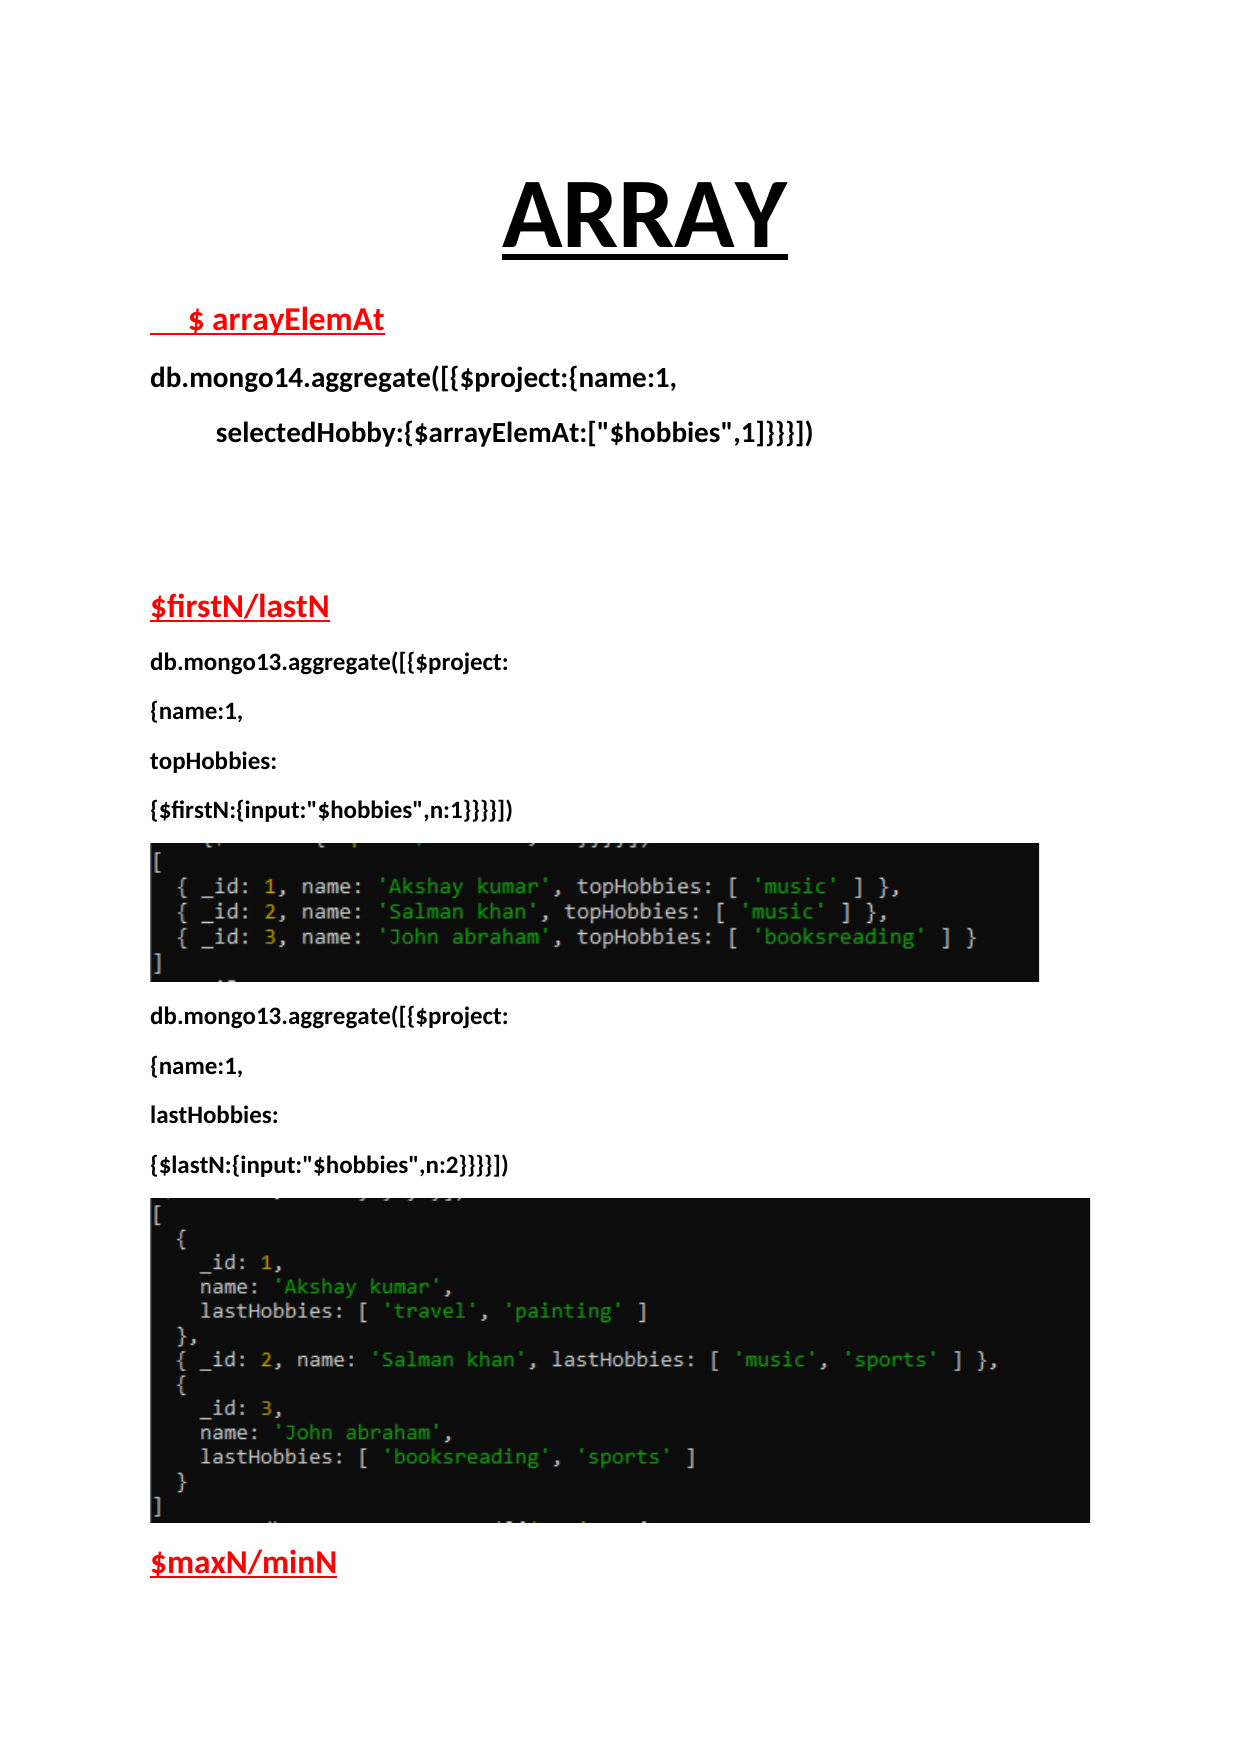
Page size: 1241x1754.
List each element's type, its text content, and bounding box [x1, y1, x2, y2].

text lastHobbies: [150, 1099, 1090, 1130]
text db.mongo14.aggregate([{$project:{name:1, [150, 359, 1090, 395]
picture [150, 843, 1040, 982]
text ARRAY [150, 150, 1090, 272]
text $firstN/lastN [150, 585, 1090, 626]
text {$lastN:{input:"$hobbies",n:2}}}}]) [150, 1149, 1090, 1179]
text {name:1, [150, 1050, 1090, 1080]
text $ arrayElemAt [150, 298, 1090, 339]
text {$firstN:{input:"$hobbies",n:1}}}}]) [150, 794, 1090, 825]
text db.mongo13.aggregate([{$project: [150, 646, 1090, 676]
text $maxN/minN [150, 1541, 1090, 1582]
text selectedHobby:{$arrayElemAt:["$hobbies",1]}}}]) [150, 414, 1090, 450]
text db.mongo13.aggregate([{$project: [150, 1000, 1090, 1031]
text topHobbies: [150, 745, 1090, 775]
picture [150, 1198, 1091, 1523]
text {name:1, [150, 695, 1090, 726]
